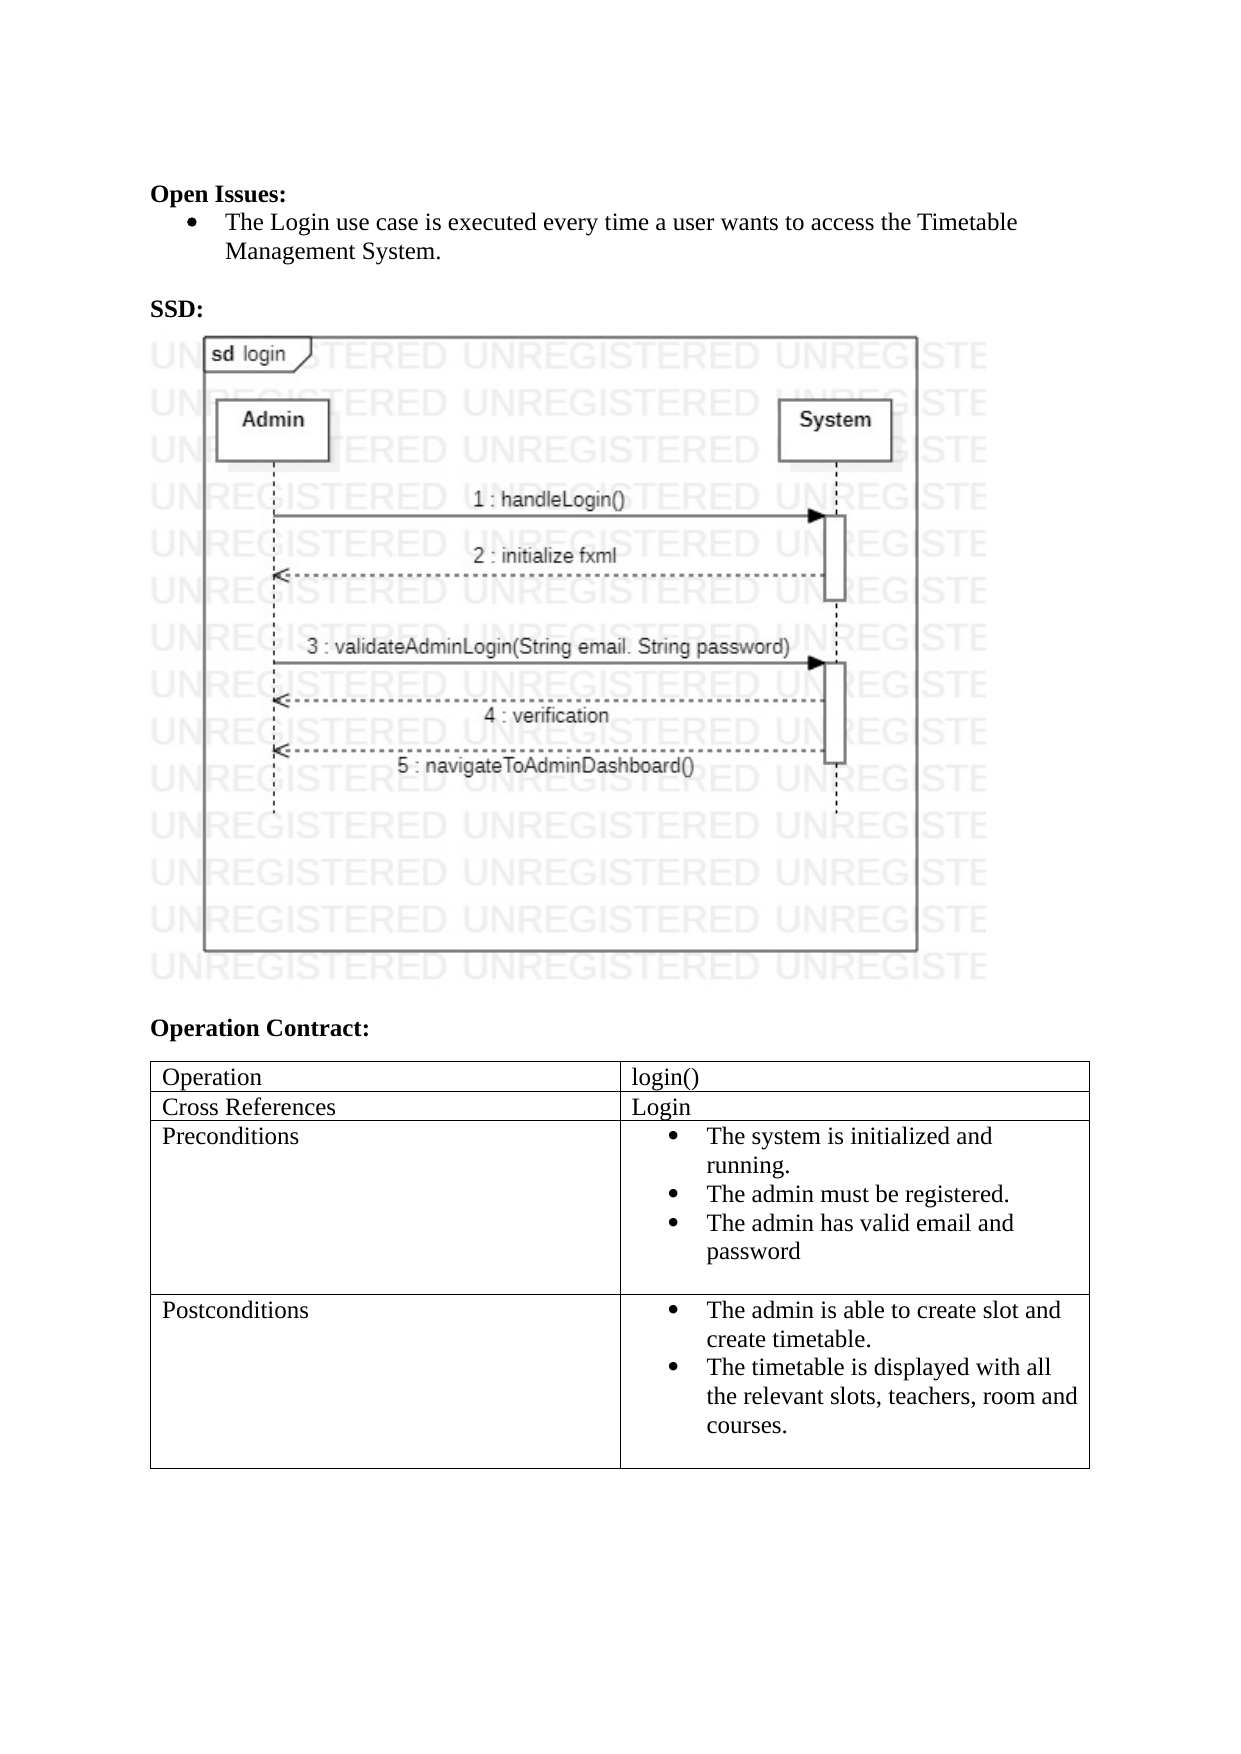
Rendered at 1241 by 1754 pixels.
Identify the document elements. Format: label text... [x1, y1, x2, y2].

table_cell Cross References [151, 1092, 620, 1120]
table_cell The admin is able to create slot and create timetable. The timetable is displayed with all the relevant slots, teachers, room and courses. [621, 1295, 1089, 1467]
table_cell Postconditions [151, 1295, 620, 1467]
table_header login() [621, 1062, 1089, 1091]
text Open Issues: [150, 179, 1090, 207]
table_cell Preconditions [151, 1121, 620, 1294]
text SSD: [150, 294, 1090, 322]
picture [150, 322, 986, 1014]
table_cell Login [621, 1092, 1089, 1120]
list The Login use case is executed every time a user wants to access the Timetable Management System. [187, 207, 1090, 265]
text Operation Contract: [150, 1013, 1090, 1042]
table_header Operation [151, 1062, 620, 1091]
table_cell The system is initialized and running. The admin must be registered. The admin has valid email and password [621, 1121, 1089, 1294]
